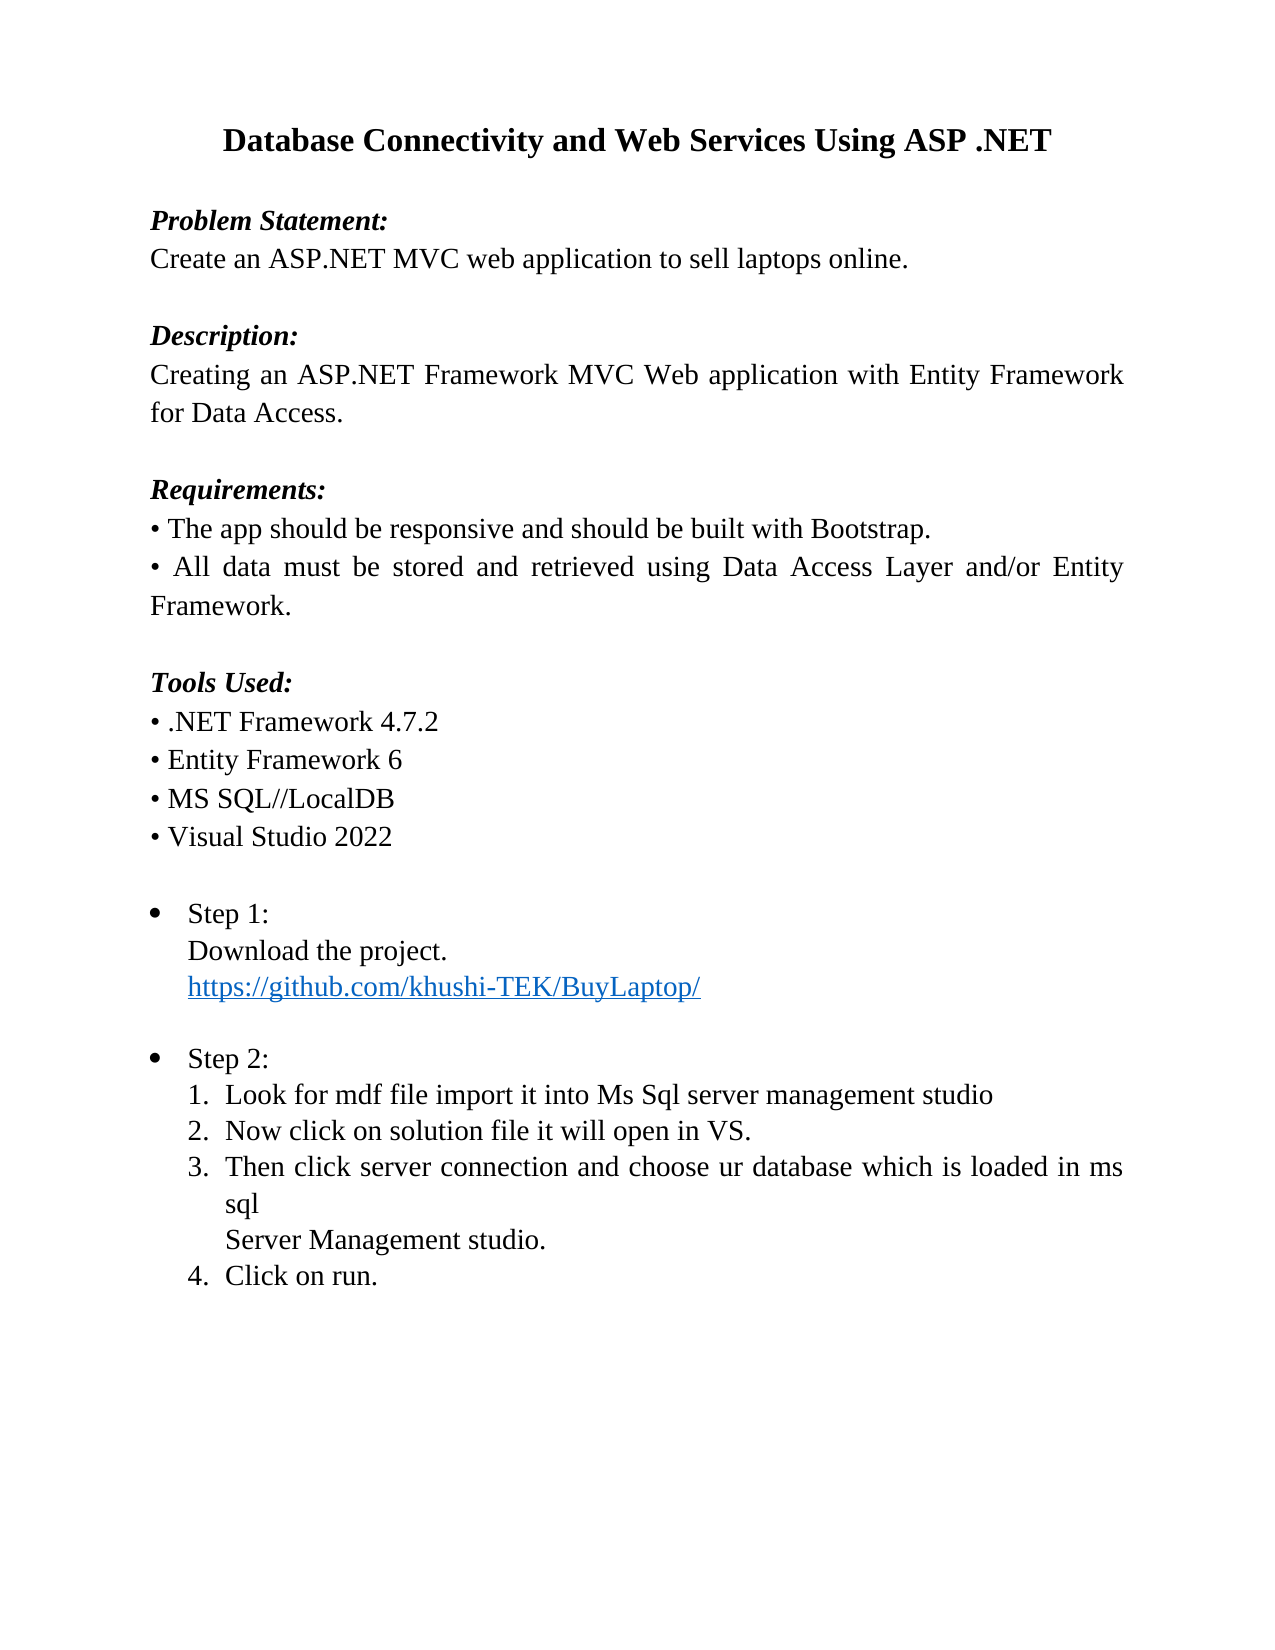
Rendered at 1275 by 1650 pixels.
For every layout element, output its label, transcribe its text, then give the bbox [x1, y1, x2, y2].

list Tools Used: [150, 665, 1125, 699]
list Database Connectivity and Web Services Using ASP .NET [150, 120, 1125, 158]
list Look for mdf file import it into Ms Sql server management studio [187, 1077, 1125, 1111]
list • .NET Framework 4.7.2 [150, 704, 1125, 737]
list Server Management studio. [225, 1222, 1125, 1255]
list • All data must be stored and retrieved using Data Access Layer and/or Entity Framework. [150, 549, 1125, 622]
list Then click server connection and choose ur database which is loaded in ms sql [187, 1149, 1125, 1219]
list • Visual Studio 2022 [150, 819, 1125, 853]
list Step 1: [150, 896, 1125, 930]
list Step 2: [150, 1041, 1125, 1075]
list https://github.com/khushi-TEK/BuyLaptop/ [187, 969, 1125, 1002]
list Creating an ASP.NET Framework MVC Web application with Entity Framework for Data Access. [150, 357, 1125, 429]
list Click on run. [187, 1258, 1125, 1292]
list Description: [150, 318, 1125, 352]
list Requirements: [150, 472, 1125, 506]
list • Entity Framework 6 [150, 742, 1125, 776]
list • The app should be responsive and should be built with Bootstrap. [150, 511, 1125, 544]
list Download the project. [187, 933, 1125, 966]
list • MS SQL//LocalDB [150, 781, 1125, 814]
list Now click on solution file it will open in VS. [187, 1113, 1125, 1147]
list Create an ASP.NET MVC web application to sell laptops online. [150, 241, 1125, 275]
list Problem Statement: [150, 203, 1125, 236]
